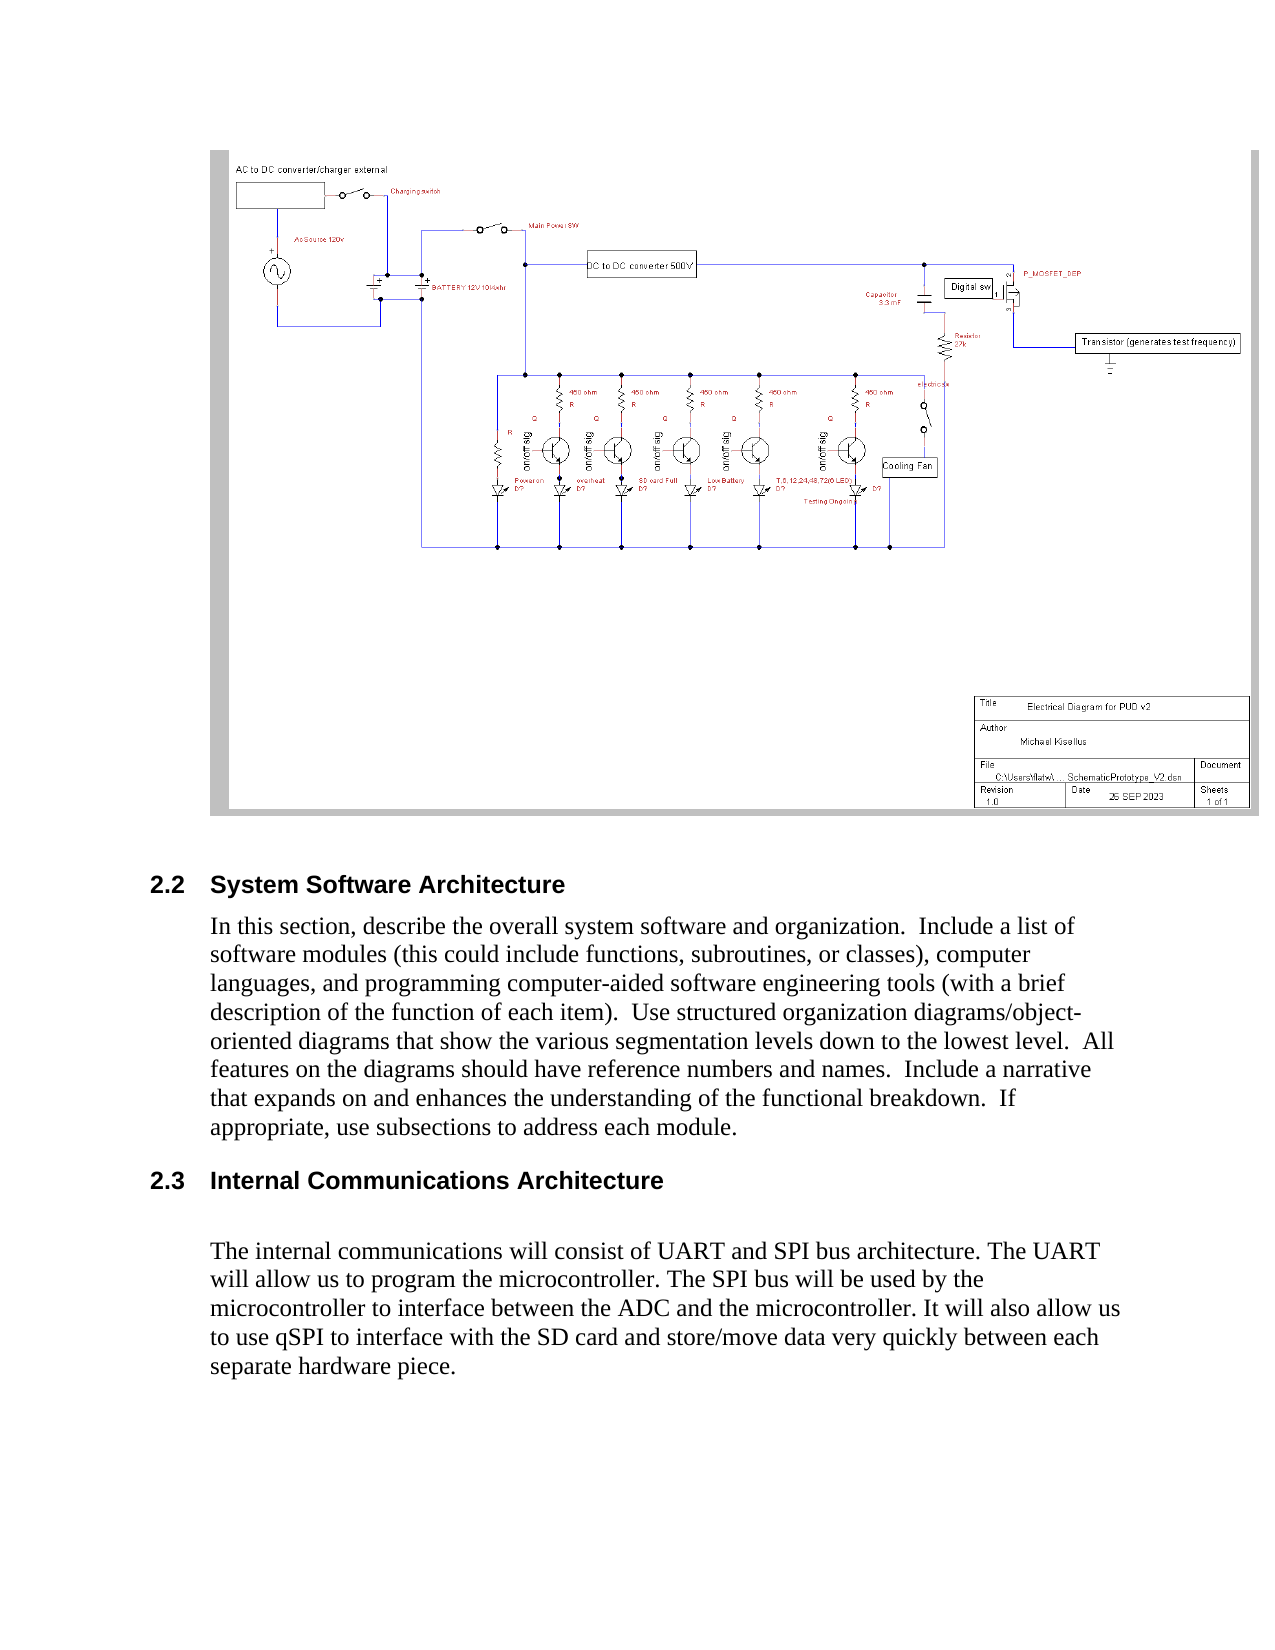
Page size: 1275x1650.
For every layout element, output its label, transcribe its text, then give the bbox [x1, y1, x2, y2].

subtitle Internal Communications Architecture [150, 1166, 1125, 1194]
text In this section, describe the overall system software and organization. Include a list of software modules (this could include functions, subroutines, or classes), computer languages, and programming computer-aided software engineering tools (with a brief description of the function of each item). Use structured organization diagrams/object-oriented diagrams that show the various segmentation levels down to the lowest level. All features on the diagrams should have reference numbers and names. Include a narrative that expands on and enhances the understanding of the functional breakdown. If appropriate, use subsections to address each module. [210, 911, 1125, 1141]
picture [210, 150, 1259, 816]
text The internal communications will consist of UART and SPI bus architecture. The UART will allow us to program the microcontroller. The SPI bus will be used by the microcontroller to interface between the ADC and the microcontroller. It will also allow us to use qSPI to interface with the SD card and store/move data very quickly between each separate hardware piece. [210, 1236, 1125, 1379]
subtitle System Software Architecture [150, 869, 1125, 898]
